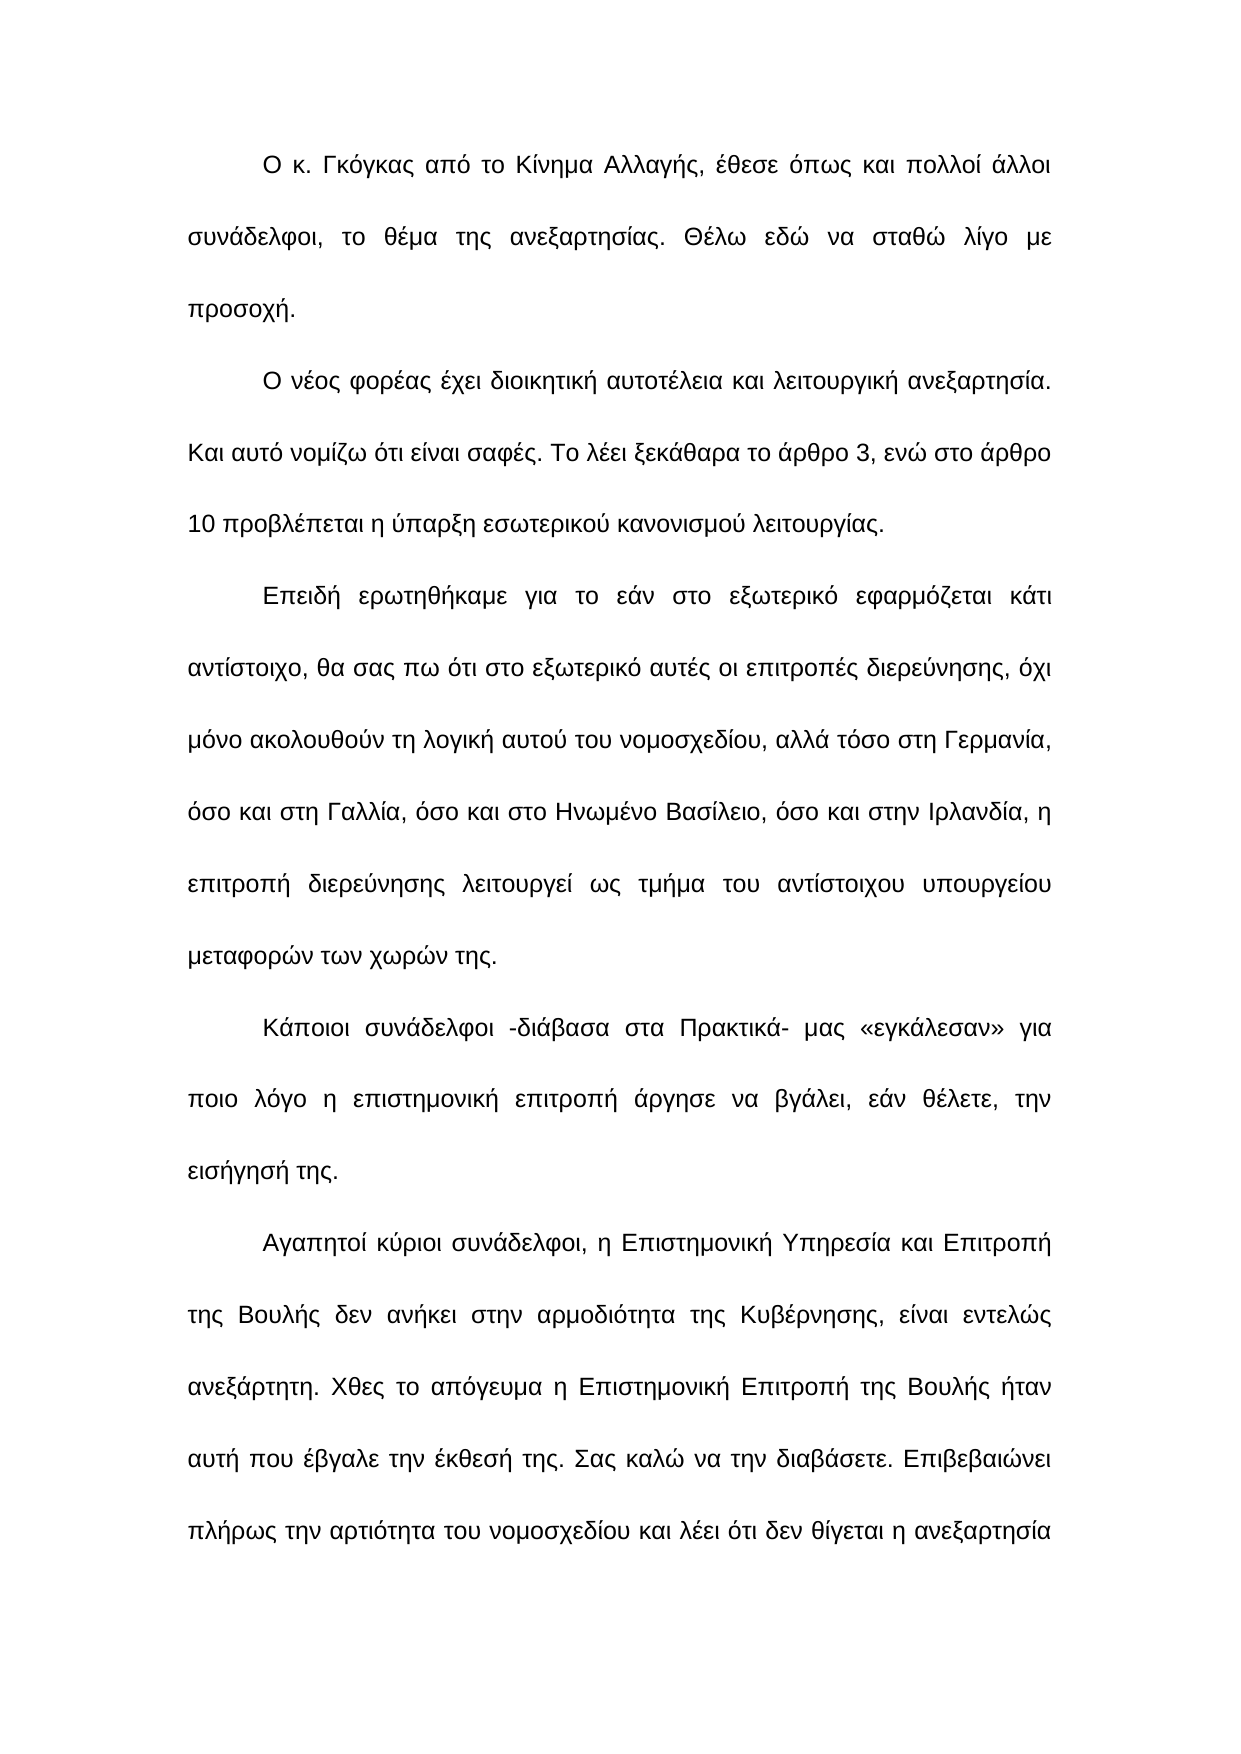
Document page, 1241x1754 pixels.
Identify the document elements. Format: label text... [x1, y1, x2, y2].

text Κάποιοι συνάδελφοι -διάβασα στα Πρακτικά- μας «εγκάλεσαν» για ποιο λόγο η επιστημονική επιτροπή άργησε να βγάλει, εάν θέλετε, την εισήγησή της. [187, 1012, 1053, 1185]
text Ο κ. Γκόγκας από το Κίνημα Αλλαγής, έθεσε όπως και πολλοί άλλοι συνάδελφοι, το θέμα της ανεξαρτησίας. Θέλω εδώ να σταθώ λίγο με προσοχή. [187, 150, 1053, 322]
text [187, 1228, 1053, 1544]
text Επειδή ερωτηθήκαμε για το εάν στο εξωτερικό εφαρμόζεται κάτι αντίστοιχο, θα σας πω ότι στο εξωτερικό αυτές οι επιτροπές διερεύνησης, όχι μόνο ακολουθούν τη λογική αυτού του νομοσχεδίου, αλλά τόσο στη Γερμανία, όσο και στη Γαλλία, όσο και στο Ηνωμένο Βασίλειο, όσο και στην Ιρλανδία, η επιτροπή διερεύνησης λειτουργεί ως τμήμα του αντίστοιχου υπουργείου μεταφορών των χωρών της. [187, 581, 1053, 969]
text Ο νέος φορέας έχει διοικητική αυτοτέλεια και λειτουργική ανεξαρτησία. Και αυτό νομίζω ότι είναι σαφές. Το λέει ξεκάθαρα το άρθρο 3, ενώ στο άρθρο 10 προβλέπεται η ύπαρξη εσωτερικού κανονισμού λειτουργίας. [187, 366, 1053, 538]
